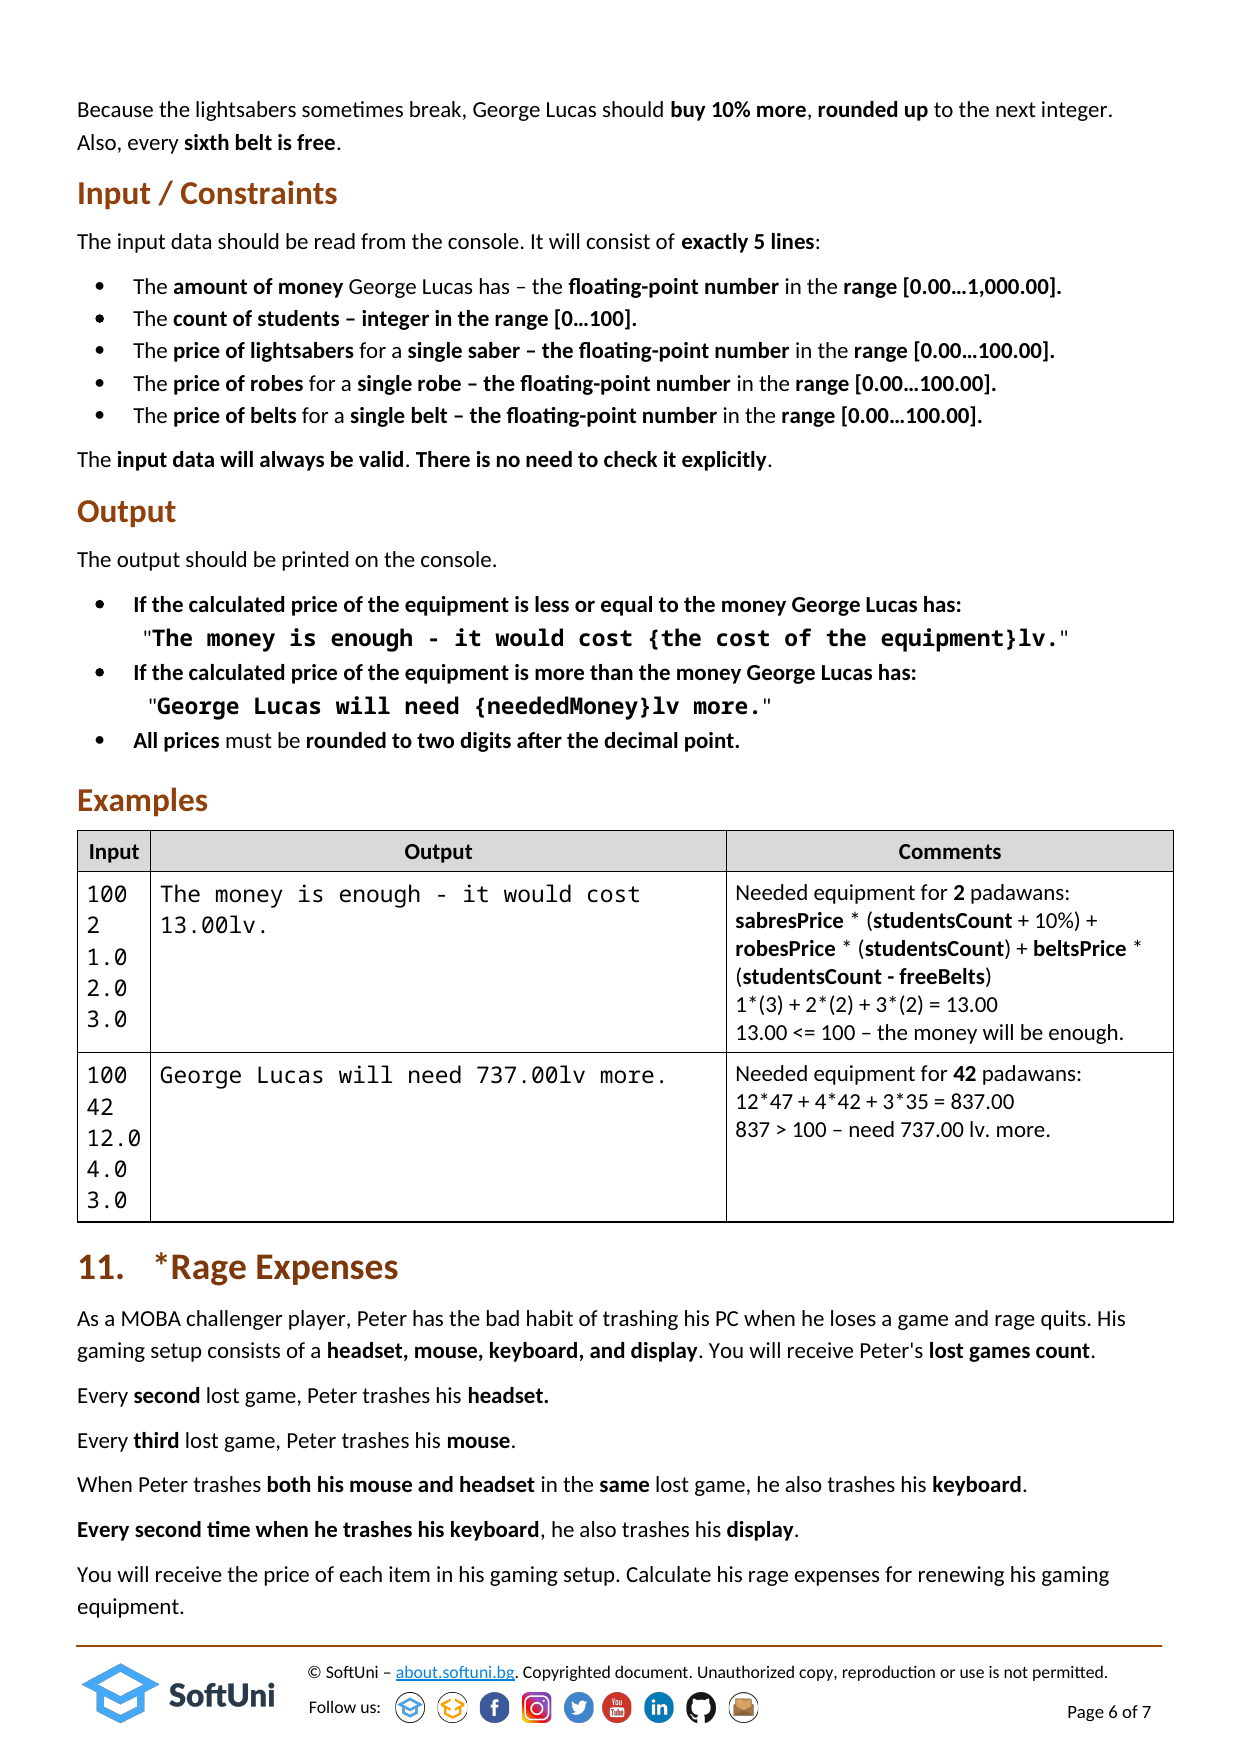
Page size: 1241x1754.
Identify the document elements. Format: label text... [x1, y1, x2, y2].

table_cell The money is enough - it would cost 13.00lv. [151, 872, 726, 1052]
list All prices must be rounded to two digits after the decimal point. [96, 726, 1163, 754]
table_cell Needed equipment for 2 padawans: sabresPrice * (studentsCount + 10%) + robesPrice * (studentsCount) + beltsPrice * (studentsCount - freeBelts) 1*(3) + 2*(2) + 3*(2) = 13.00 13.00 <= 100 – the money will be enough. [727, 872, 1173, 1052]
table_cell Needed equipment for 42 padawans: 12*47 + 4*42 + 3*35 = 837.00 837 > 100 – need 737.00 lv. more. [727, 1053, 1173, 1221]
picture [602, 1692, 632, 1723]
text As a MOBA challenger player, Peter has the bad habit of trashing his PC when he loses a game and rage quits. His gaming setup consists of a headset, mouse, keyboard, and display. You will receive Peter's lost games count. [77, 1304, 1163, 1364]
table_cell 100 2 1.0 2.0 3.0 [78, 872, 150, 1052]
text When Peter trashes both his mouse and headset in the same lost game, he also trashes his keyboard. [77, 1471, 1163, 1498]
picture [665, 1714, 674, 1723]
list If the calculated price of the equipment is more than the money George Lucas has: [96, 658, 1163, 686]
picture [437, 1692, 468, 1723]
list The count of students – integer in the range [0…100]. [96, 304, 1163, 332]
table_header Input [78, 831, 150, 871]
list The price of belts for a single belt – the floating-point number in the range [0.00…100.00]. [96, 401, 1163, 429]
picture [658, 1705, 667, 1714]
list "The money is enough - it would cost {the cost of the equipment}lv." [142, 622, 1163, 653]
text You will receive the price of each item in his gaming setup. Calculate his rage expenses for renewing his gaming equipment. [77, 1560, 1163, 1620]
subtitle *Rage Expenses [77, 1243, 1163, 1289]
subtitle Input / Constraints [77, 172, 1163, 213]
subtitle Examples [77, 779, 1163, 820]
picture [479, 1692, 510, 1723]
list The amount of money George Lucas has – the floating-point number in the range [0.00…1,000.00]. [96, 272, 1163, 300]
picture [686, 1692, 716, 1723]
table_cell 100 42 12.0 4.0 3.0 [78, 1053, 150, 1221]
picture [728, 1692, 759, 1723]
text The input data should be read from the console. It will consist of exactly 5 lines: [77, 227, 1163, 255]
text Every second lost game, Peter trashes his headset. [77, 1381, 1163, 1409]
picture [75, 1658, 281, 1729]
text Every third lost game, Peter trashes his mouse. [77, 1426, 1163, 1454]
picture [395, 1692, 425, 1723]
list "George Lucas will need {neededMoney}lv more." [142, 690, 1163, 722]
table_header Output [151, 831, 726, 871]
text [77, 95, 1163, 156]
picture [665, 1692, 674, 1701]
list The price of robes for a single robe – the floating-point number in the range [0.00…100.00]. [96, 369, 1163, 397]
list The price of lightsabers for a single saber – the floating-point number in the range [0.00…100.00]. [96, 336, 1163, 364]
picture [522, 1692, 552, 1723]
picture [644, 1692, 653, 1701]
table_header Comments [727, 831, 1173, 871]
text The input data will always be valid. There is no need to check it explicitly. [77, 446, 1163, 473]
text Every second time when he trashes his keyboard, he also trashes his display. [77, 1515, 1163, 1543]
list If the calculated price of the equipment is less or equal to the money George Lucas has: [96, 590, 1163, 618]
table_cell George Lucas will need 737.00lv more. [151, 1053, 726, 1221]
text The output should be printed on the console. [77, 545, 1163, 573]
picture [564, 1692, 594, 1723]
subtitle Output [77, 490, 1163, 531]
picture [644, 1714, 653, 1723]
